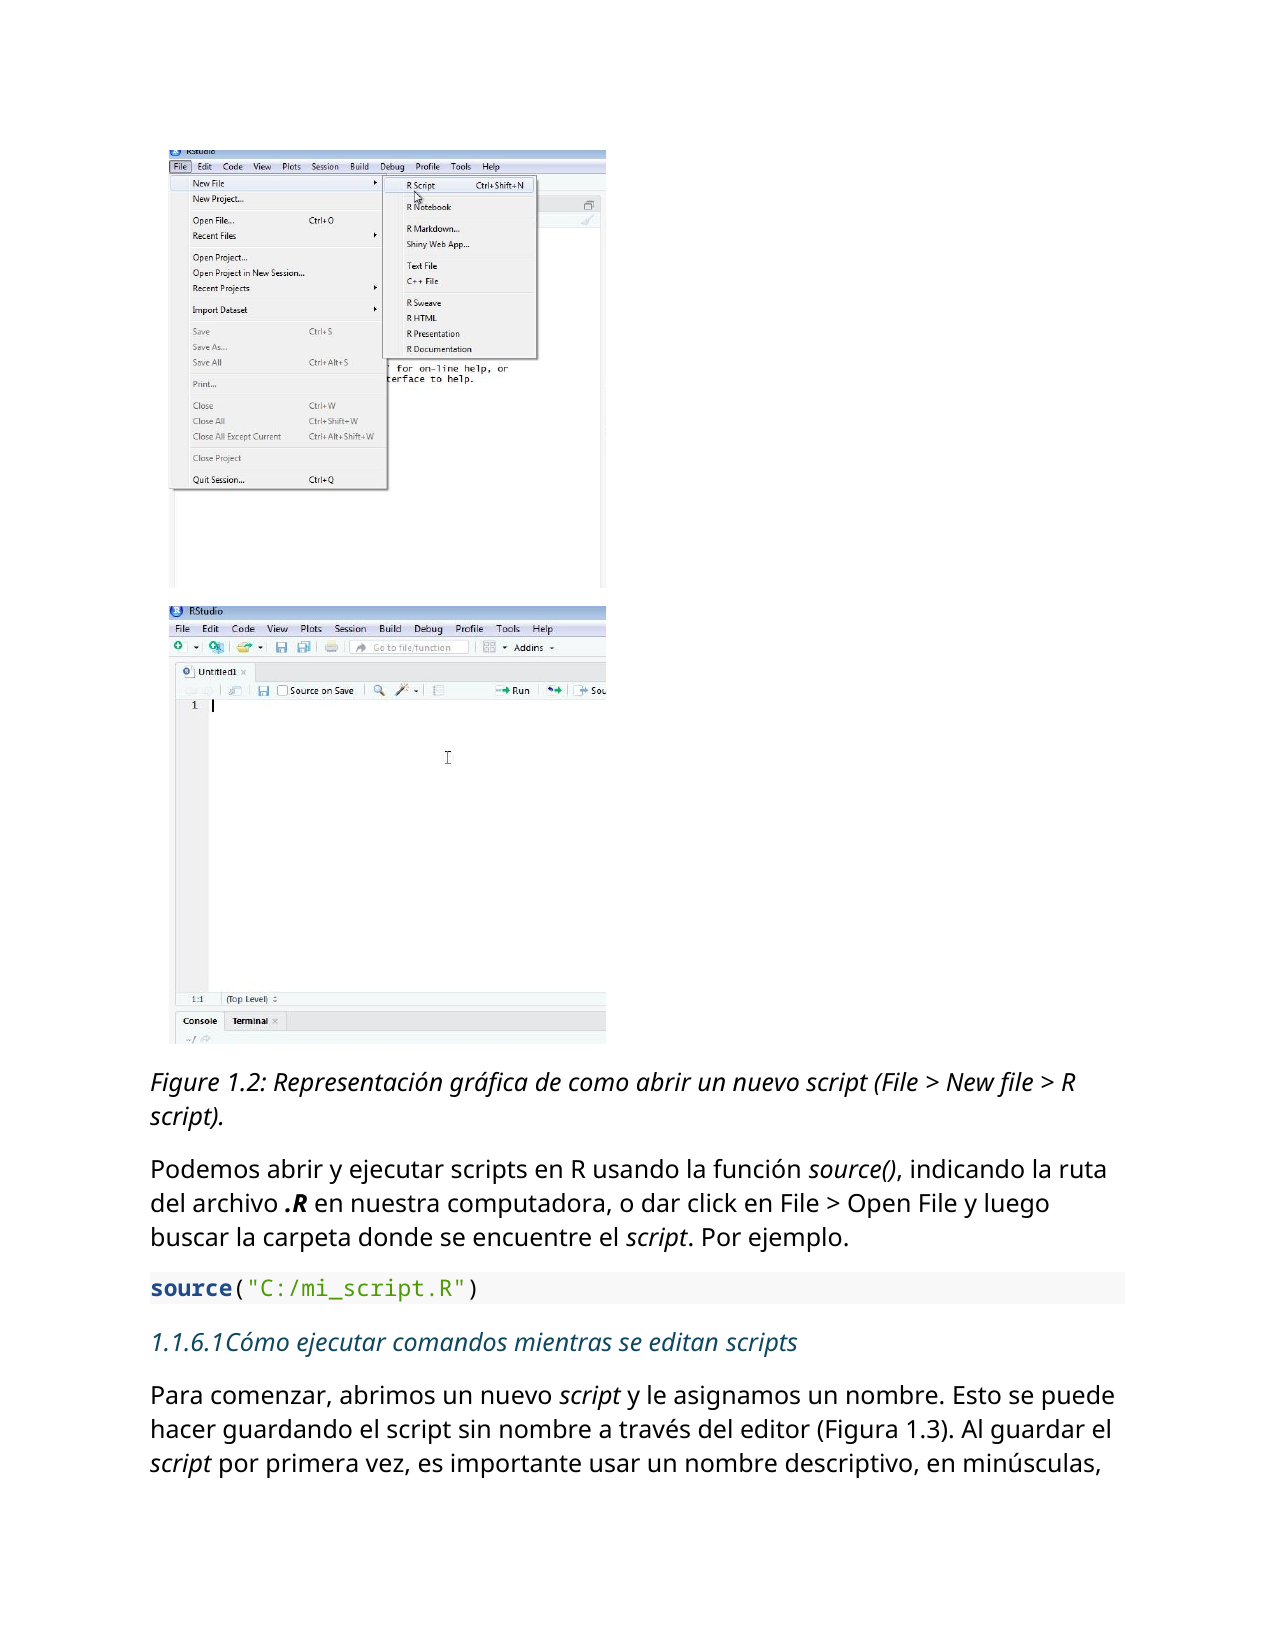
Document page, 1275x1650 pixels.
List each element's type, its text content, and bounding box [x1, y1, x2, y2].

text Podemos abrir y ejecutar scripts en R usando la función source(), indicando la ruta del archivo .R en nuestra computadora, o dar click en File > Open File y luego buscar la carpeta donde se encuentre el script. Por ejemplo. [150, 1151, 1125, 1254]
text source("C:/mi_script.R") [150, 1272, 1125, 1304]
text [150, 1377, 1125, 1479]
picture [168, 606, 607, 1044]
subtitle 1.1.6.1 Cómo ejecutar comandos mientras se editan scripts [150, 1324, 1125, 1358]
text Figure 1.2: Representación gráfica de como abrir un nuevo script (File > New file > R script). [150, 1064, 1125, 1133]
picture [168, 150, 607, 588]
